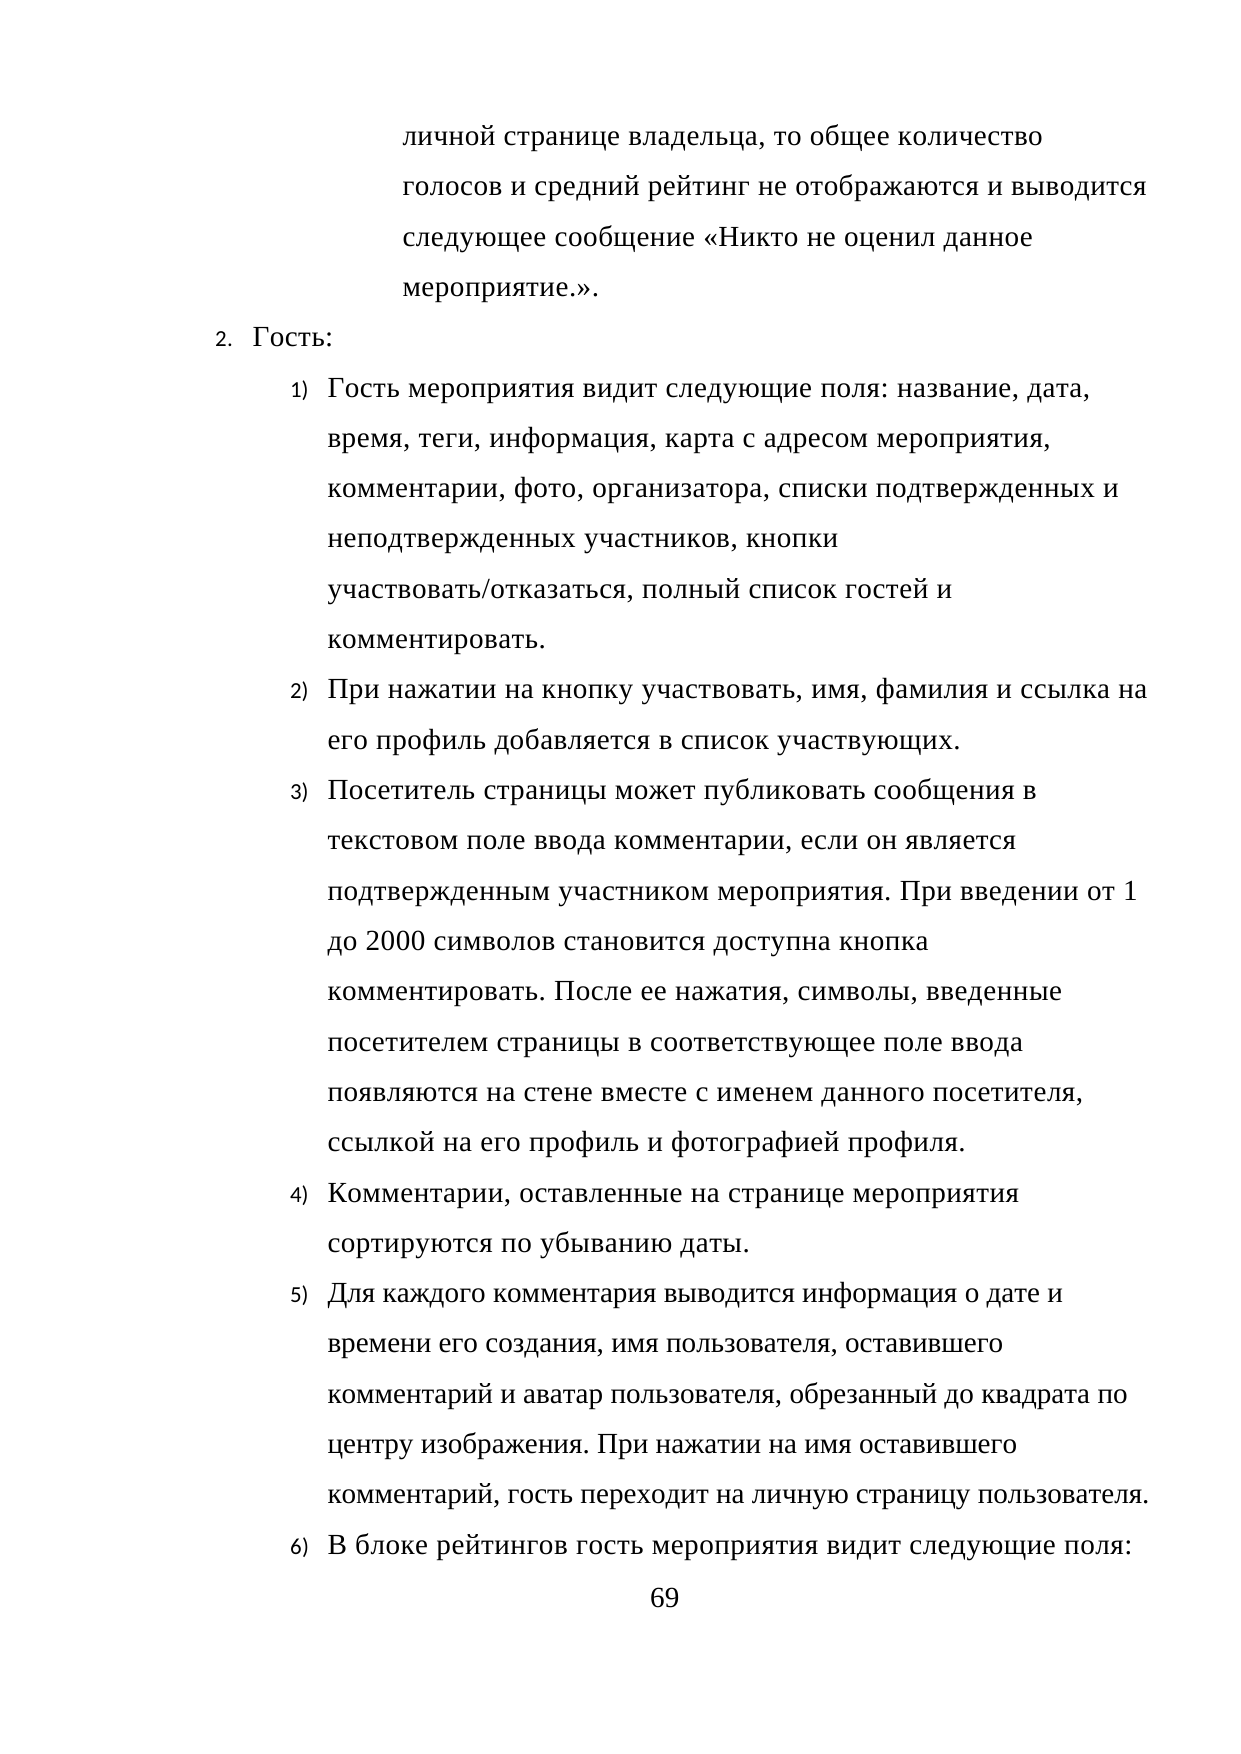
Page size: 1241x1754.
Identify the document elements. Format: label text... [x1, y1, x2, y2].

list Посетитель страницы может публиковать сообщения в текстовом поле ввода комментарии, если он является подтвержденным участником мероприятия. При введении от 1 до 2000 символов становится доступна кнопка комментировать. После ее нажатия, символы, введенные посетителем страницы в соответствующее поле ввода появляются на стене вместе с именем данного посетителя, ссылкой на его профиль и фотографией профиля. [290, 772, 1152, 1158]
list Гость мероприятия видит следующие поля: название, дата, время, теги, информация, карта с адресом мероприятия, комментарии, фото, организатора, списки подтвержденных и неподтвержденных участников, кнопки участвовать/отказаться, полный список гостей и комментировать. [290, 370, 1152, 655]
list В блоке рейтингов гость мероприятия видит следующие поля: [290, 1527, 1152, 1560]
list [383, 118, 1152, 303]
list Гость: [215, 319, 1152, 353]
list Комментарии, оставленные на странице мероприятия сортируются по убыванию даты. [290, 1175, 1152, 1258]
list При нажатии на кнопку участвовать, имя, фамилия и ссылка на его профиль добавляется в список участвующих. [290, 672, 1152, 755]
list Для каждого комментария выводится информация о дате и времени его создания, имя пользователя, оставившего комментарий и аватар пользователя, обрезанный до квадрата по центру изображения. При нажатии на имя оставившего комментарий, гость переходит на личную страницу пользователя. [290, 1275, 1152, 1510]
